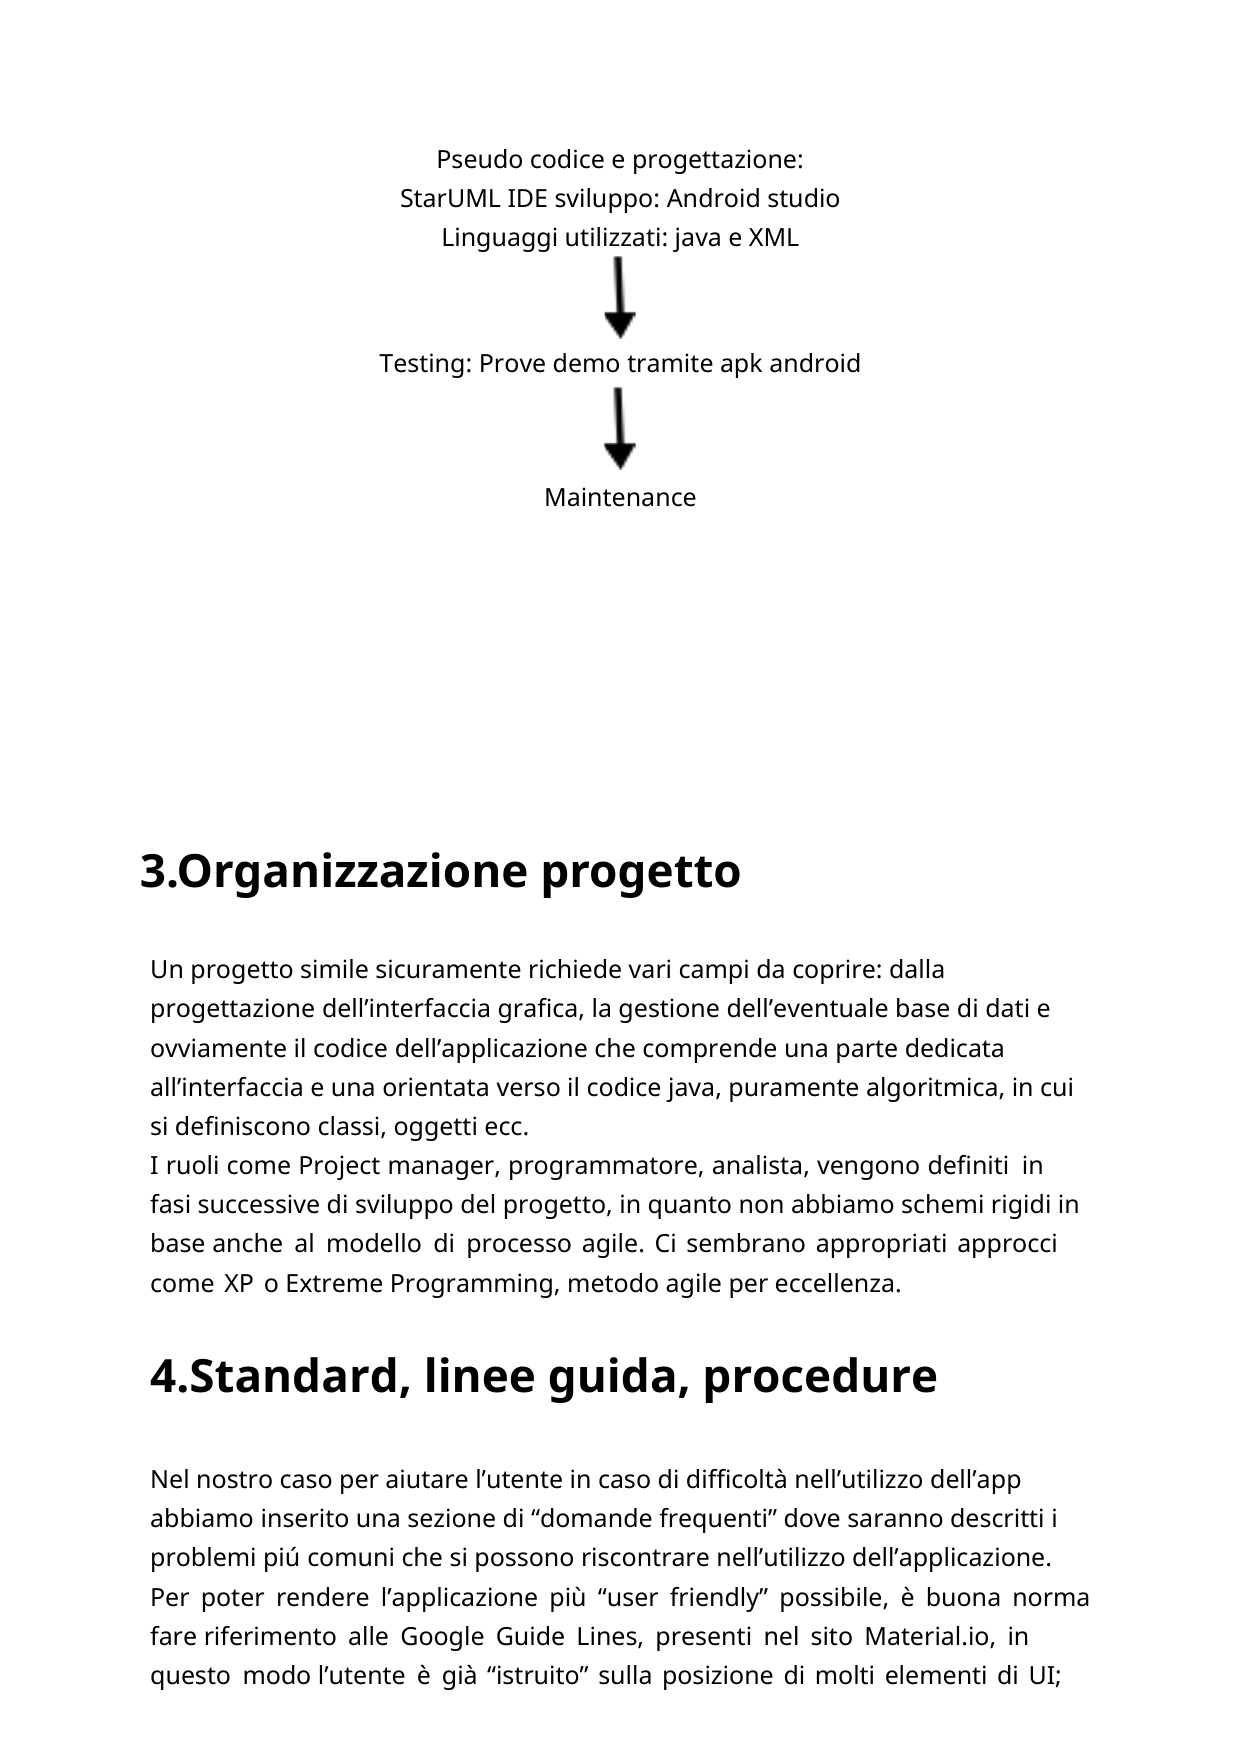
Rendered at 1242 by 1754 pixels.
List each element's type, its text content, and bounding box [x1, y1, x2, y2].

picture [604, 256, 636, 339]
text Pseudo codice e progettazione: StarUML IDE sviluppo: Android studio [392, 142, 848, 215]
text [150, 1579, 1090, 1692]
text 4.Standard, linee guida, procedure [150, 1344, 1091, 1406]
text Un progetto simile sicuramente richiede vari campi da coprire: dalla progettazione dell’interfaccia grafica, la gestione dell’eventuale base di dati e ovviamente il codice dell’applicazione che comprende una parte dedicata all’interfaccia e una orientata verso il codice java, puramente algoritmica, in cui si definiscono classi, oggetti ecc. [150, 952, 1090, 1143]
subtitle 3.Organizzazione progetto [139, 838, 1160, 901]
text Nel nostro caso per aiutare l’utente in caso di difficoltà nell’utilizzo dell’app abbiamo inserito una sezione di “domande frequenti” dove saranno descritti i problemi piú comuni che si possono riscontrare nell’utilizzo dell’applicazione. [150, 1462, 1090, 1574]
picture [604, 387, 636, 470]
text Maintenance [154, 479, 1086, 514]
text Testing: Prove demo tramite apk android [154, 261, 1086, 380]
text Linguaggi utilizzati: java e XML [154, 220, 1086, 254]
text I ruoli come Project manager, programmatore, analista, vengono definiti in fasi successive di sviluppo del progetto, in quanto non abbiamo schemi rigidi in base anche al modello di processo agile. Ci sembrano appropriati approcci come XP o Extreme Programming, metodo agile per eccellenza. [150, 1148, 1091, 1299]
